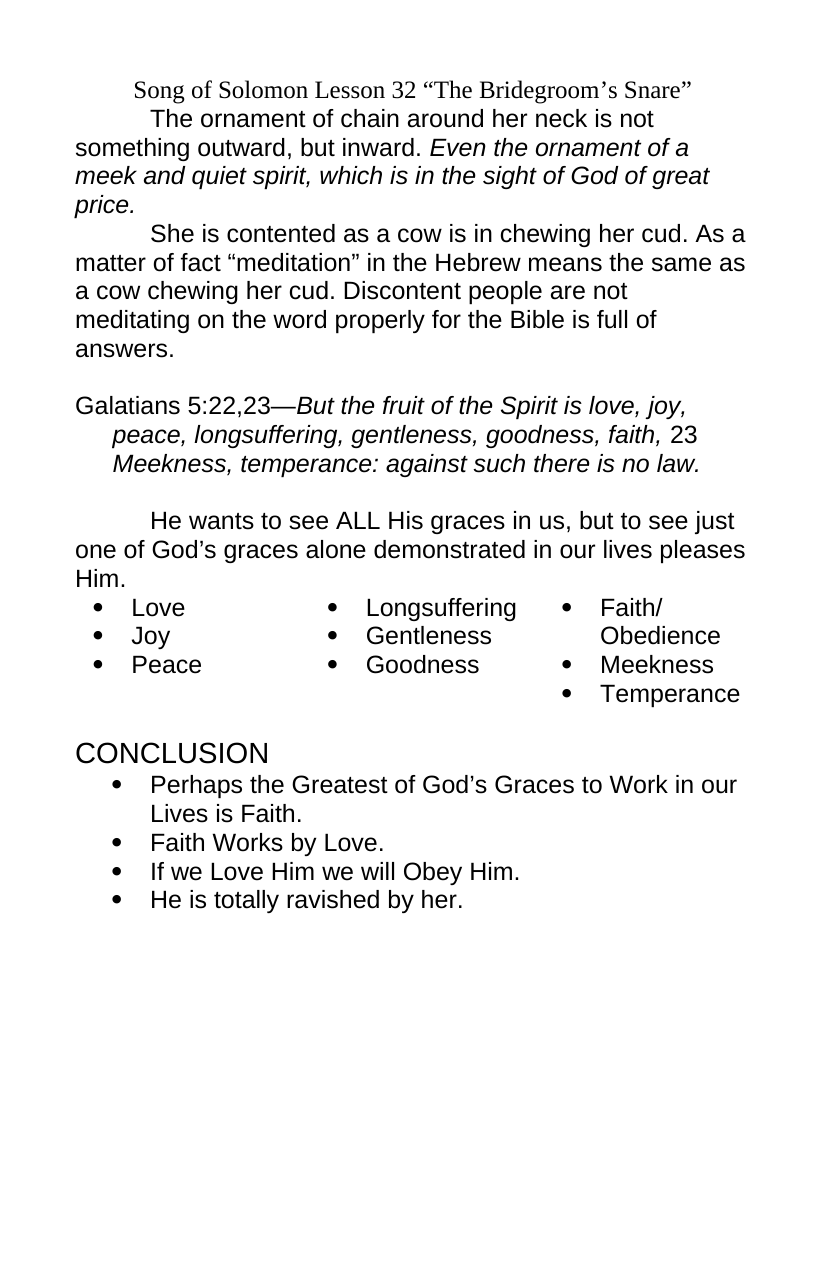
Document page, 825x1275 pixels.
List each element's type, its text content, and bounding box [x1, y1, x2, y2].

text She is contented as a cow is in chewing her cud. As a matter of fact “meditation” in the Hebrew means the same as a cow chewing her cud. Discontent people are not meditating on the word properly for the Bible is full of answers. [75, 219, 750, 362]
list He is totally ravished by her. [112, 885, 750, 914]
list Joy [94, 621, 291, 650]
list Meekness [562, 650, 759, 679]
list Faith/ Obedience [562, 592, 759, 650]
list Perhaps the Greatest of God’s Graces to Work in our Lives is Faith. [112, 770, 750, 828]
list Longsuffering [328, 592, 525, 621]
list Goodness [328, 650, 525, 679]
list Love [94, 592, 291, 621]
list Gentleness [328, 621, 525, 650]
text He wants to see ALL His graces in us, but to see just one of God’s graces alone demonstrated in our lives pleases Him. [75, 506, 750, 592]
text The ornament of chain around her neck is not something outward, but inward. Even the ornament of a meek and quiet spirit, which is in the sight of God of great price. [75, 104, 750, 219]
list Temperance [562, 679, 759, 708]
text CONCLUSION [75, 737, 750, 770]
list Faith Works by Love. [112, 828, 750, 857]
list If we Love Him we will Obey Him. [112, 857, 750, 885]
text Galatians 5:22,23—But the fruit of the Spirit is love, joy, peace, longsuffering, gentleness, goodness, faith, 23 Meekness, temperance: against such there is no law. [75, 391, 750, 477]
list Peace [94, 650, 291, 679]
